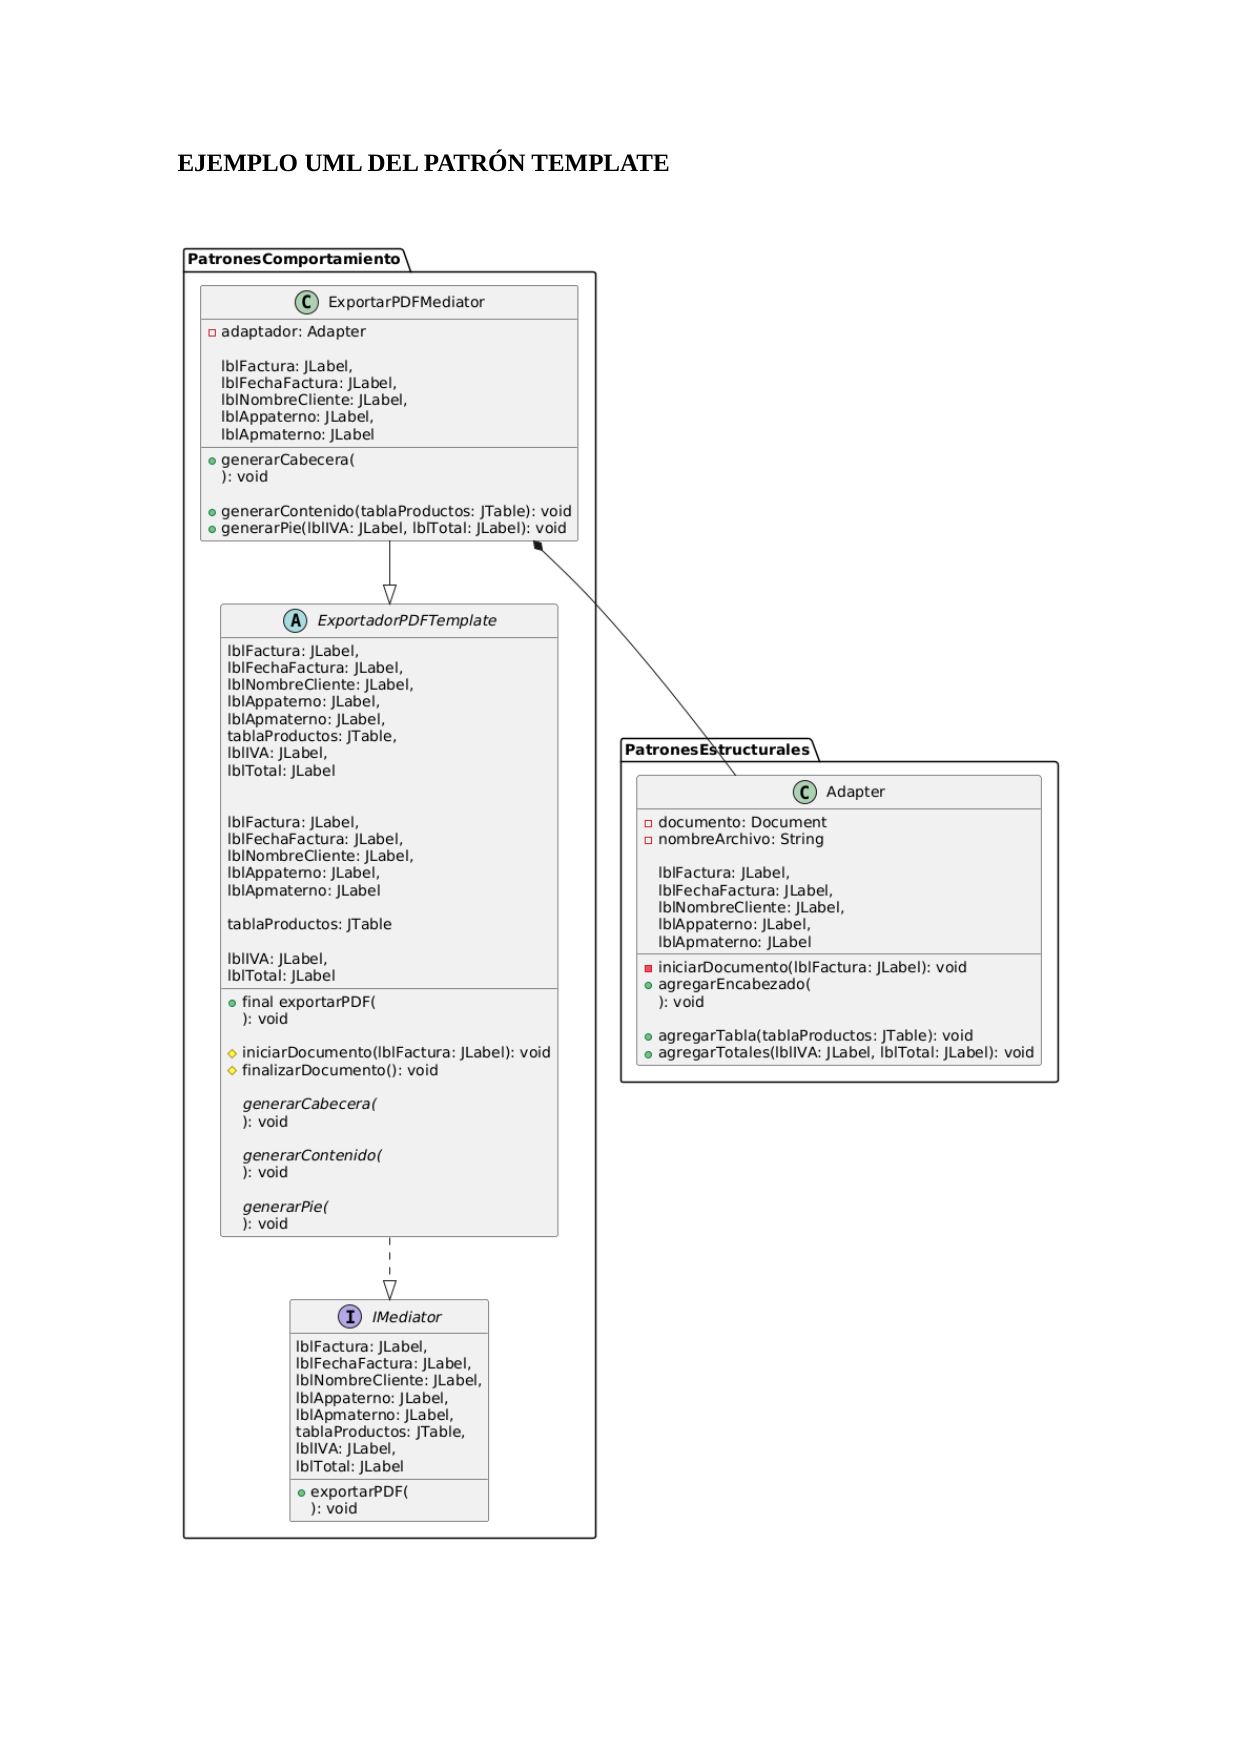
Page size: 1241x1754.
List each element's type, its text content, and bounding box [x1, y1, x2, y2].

picture [177, 243, 1063, 1544]
text EJEMPLO UML DEL PATRÓN TEMPLATE [177, 148, 1063, 176]
